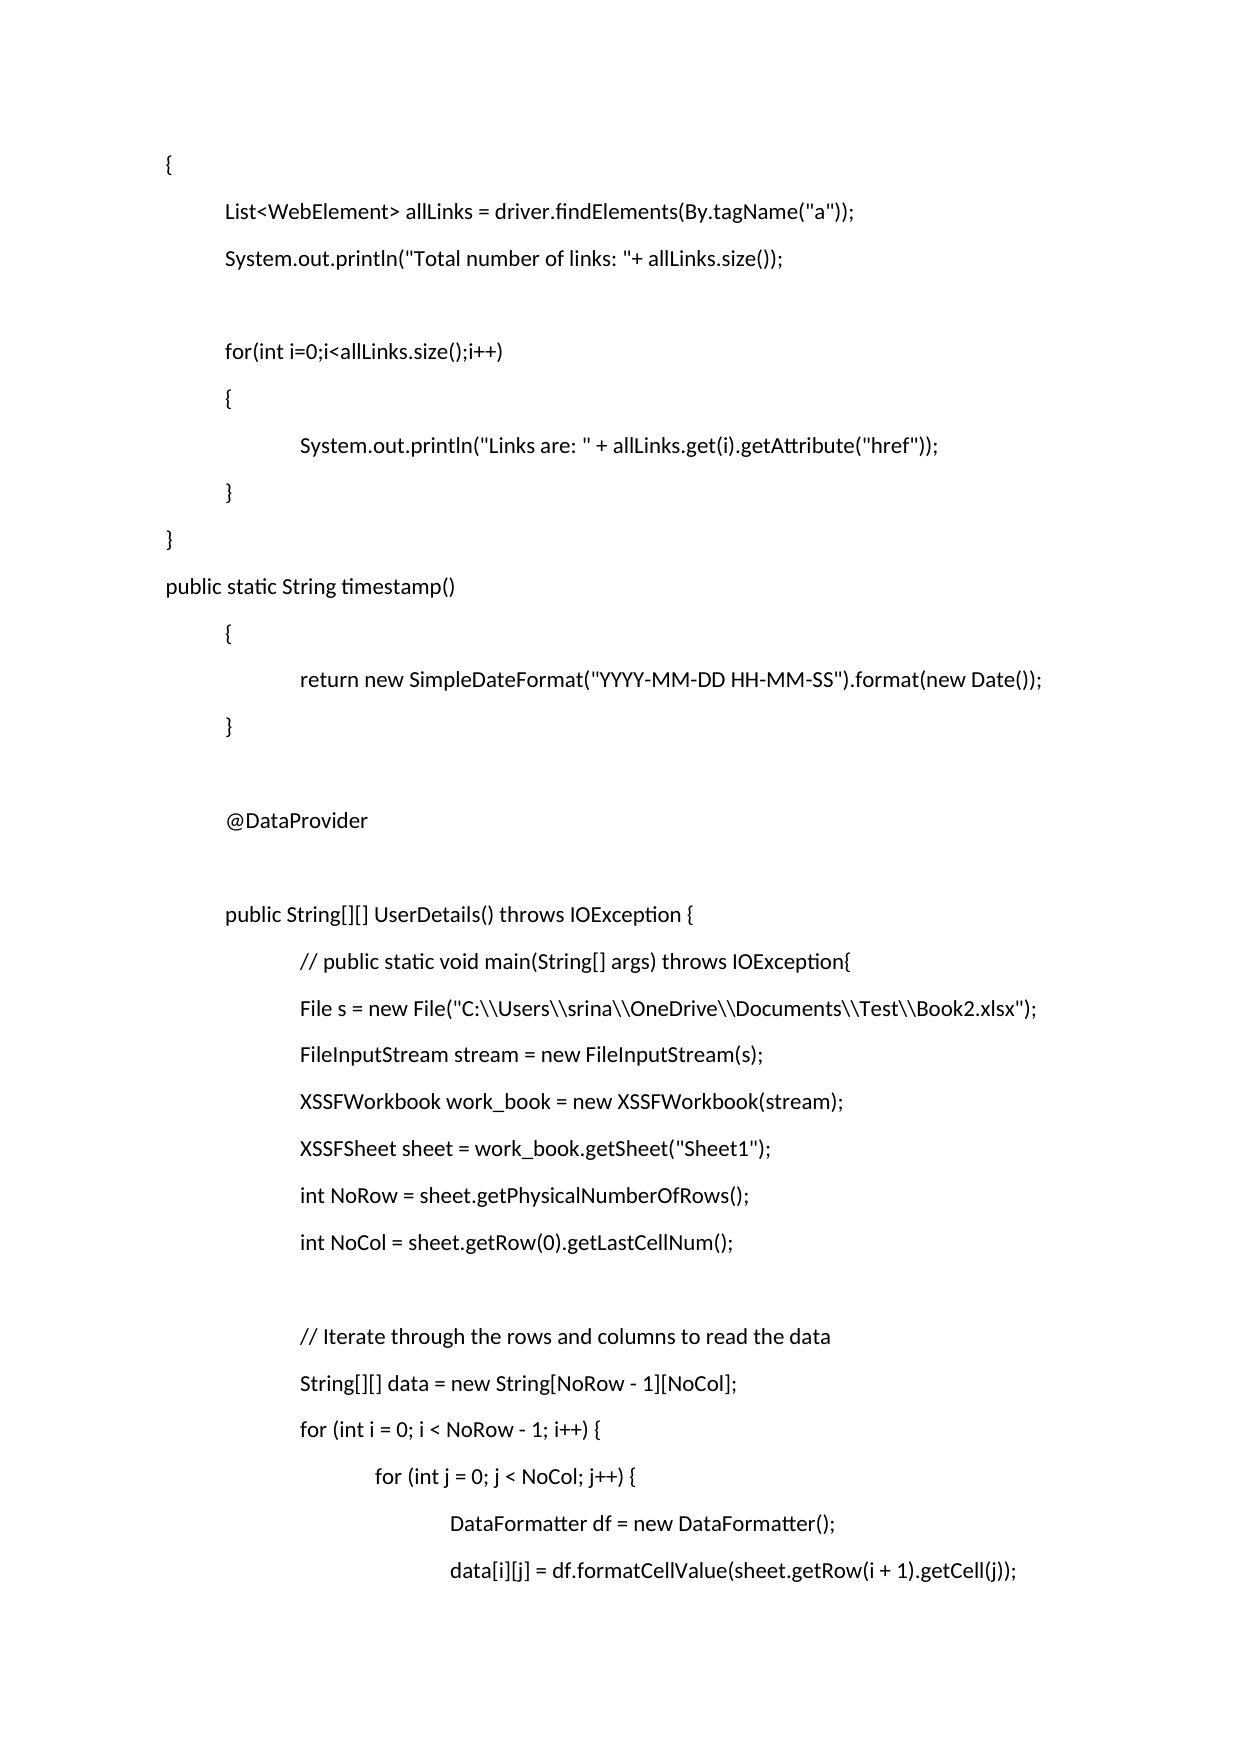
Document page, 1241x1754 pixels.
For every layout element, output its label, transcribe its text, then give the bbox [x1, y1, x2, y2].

text System.out.println("Links are: " + allLinks.get(i).getAttribute("href")); [150, 431, 1090, 459]
text } [150, 712, 1090, 741]
text } [150, 478, 1090, 506]
text { [150, 384, 1090, 412]
text File s = new File("C:\\Users\\srina\\OneDrive\\Documents\\Test\\Book2.xlsx"); [150, 994, 1090, 1022]
text public static String timestamp() [150, 572, 1090, 600]
text public String[][] UserDetails() throws IOException { [150, 900, 1090, 928]
text XSSFWorkbook work_book = new XSSFWorkbook(stream); [150, 1087, 1090, 1116]
text String[][] data = new String[NoRow - 1][NoCol]; [150, 1369, 1090, 1397]
text data[i][j] = df.formatCellValue(sheet.getRow(i + 1).getCell(j)); [150, 1556, 1090, 1584]
text { [150, 150, 1090, 178]
text System.out.println("Total number of links: "+ allLinks.size()); [150, 244, 1090, 272]
text } [150, 525, 1090, 553]
text return new SimpleDateFormat("YYYY-MM-DD HH-MM-SS").format(new Date()); [150, 666, 1090, 694]
text FileInputStream stream = new FileInputStream(s); [150, 1041, 1090, 1069]
text { [150, 619, 1090, 647]
text // public static void main(String[] args) throws IOException{ [150, 947, 1090, 975]
text // Iterate through the rows and columns to read the data [150, 1322, 1090, 1350]
text for (int j = 0; j < NoCol; j++) { [150, 1462, 1090, 1491]
text XSSFSheet sheet = work_book.getSheet("Sheet1"); [150, 1134, 1090, 1162]
text int NoCol = sheet.getRow(0).getLastCellNum(); [150, 1228, 1090, 1256]
text int NoRow = sheet.getPhysicalNumberOfRows(); [150, 1181, 1090, 1209]
text for (int i = 0; i < NoRow - 1; i++) { [150, 1416, 1090, 1444]
text @DataProvider [150, 806, 1090, 834]
text DataFormatter df = new DataFormatter(); [150, 1509, 1090, 1537]
text for(int i=0;i<allLinks.size();i++) [150, 337, 1090, 366]
text List<WebElement> allLinks = driver.findElements(By.tagName("a")); [150, 197, 1090, 225]
